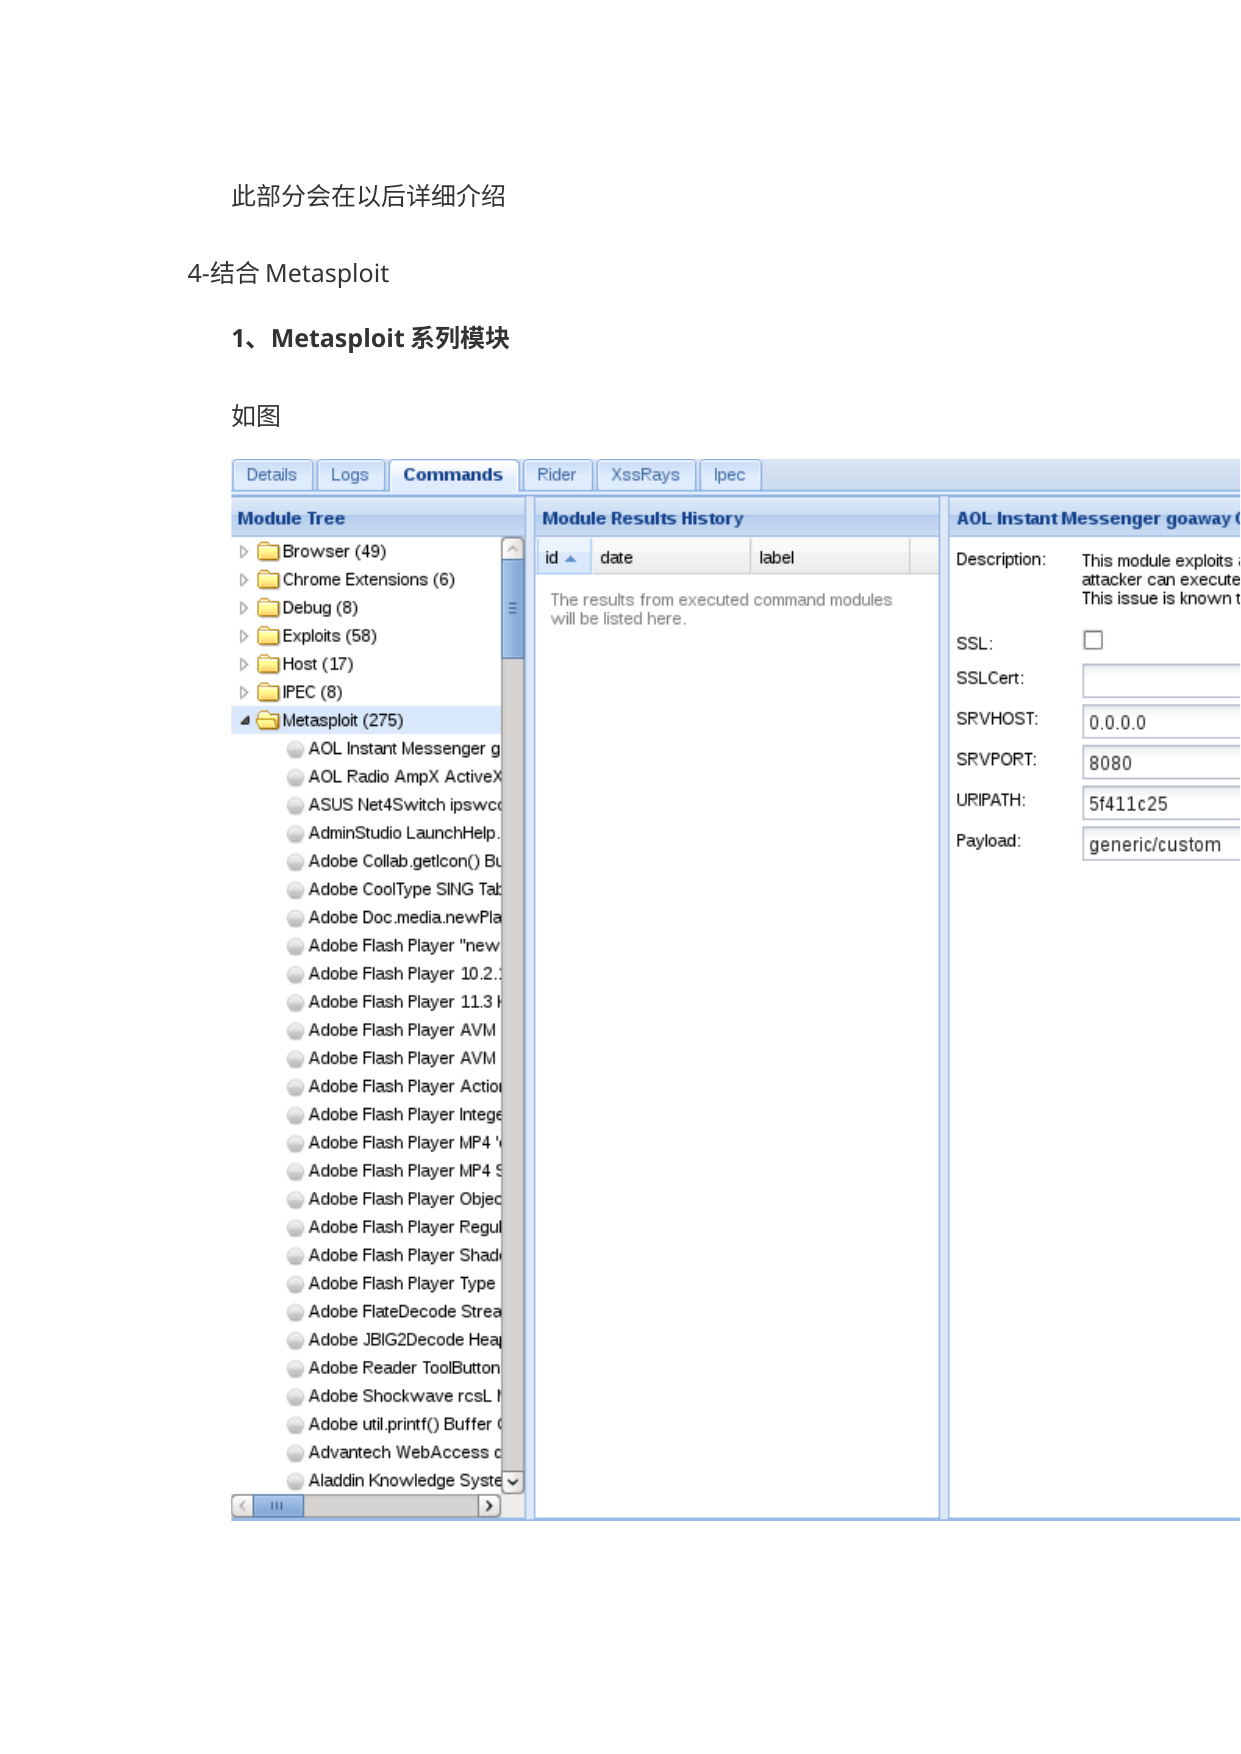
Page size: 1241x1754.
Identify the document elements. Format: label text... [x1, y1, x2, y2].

text 1、Metasploit系列模块 [187, 304, 1053, 369]
text 4-结合Metasploit [187, 239, 1053, 304]
picture [231, 459, 1241, 1521]
text 如图 [187, 382, 1053, 447]
text 此部分会在以后详细介绍 [187, 162, 1053, 227]
